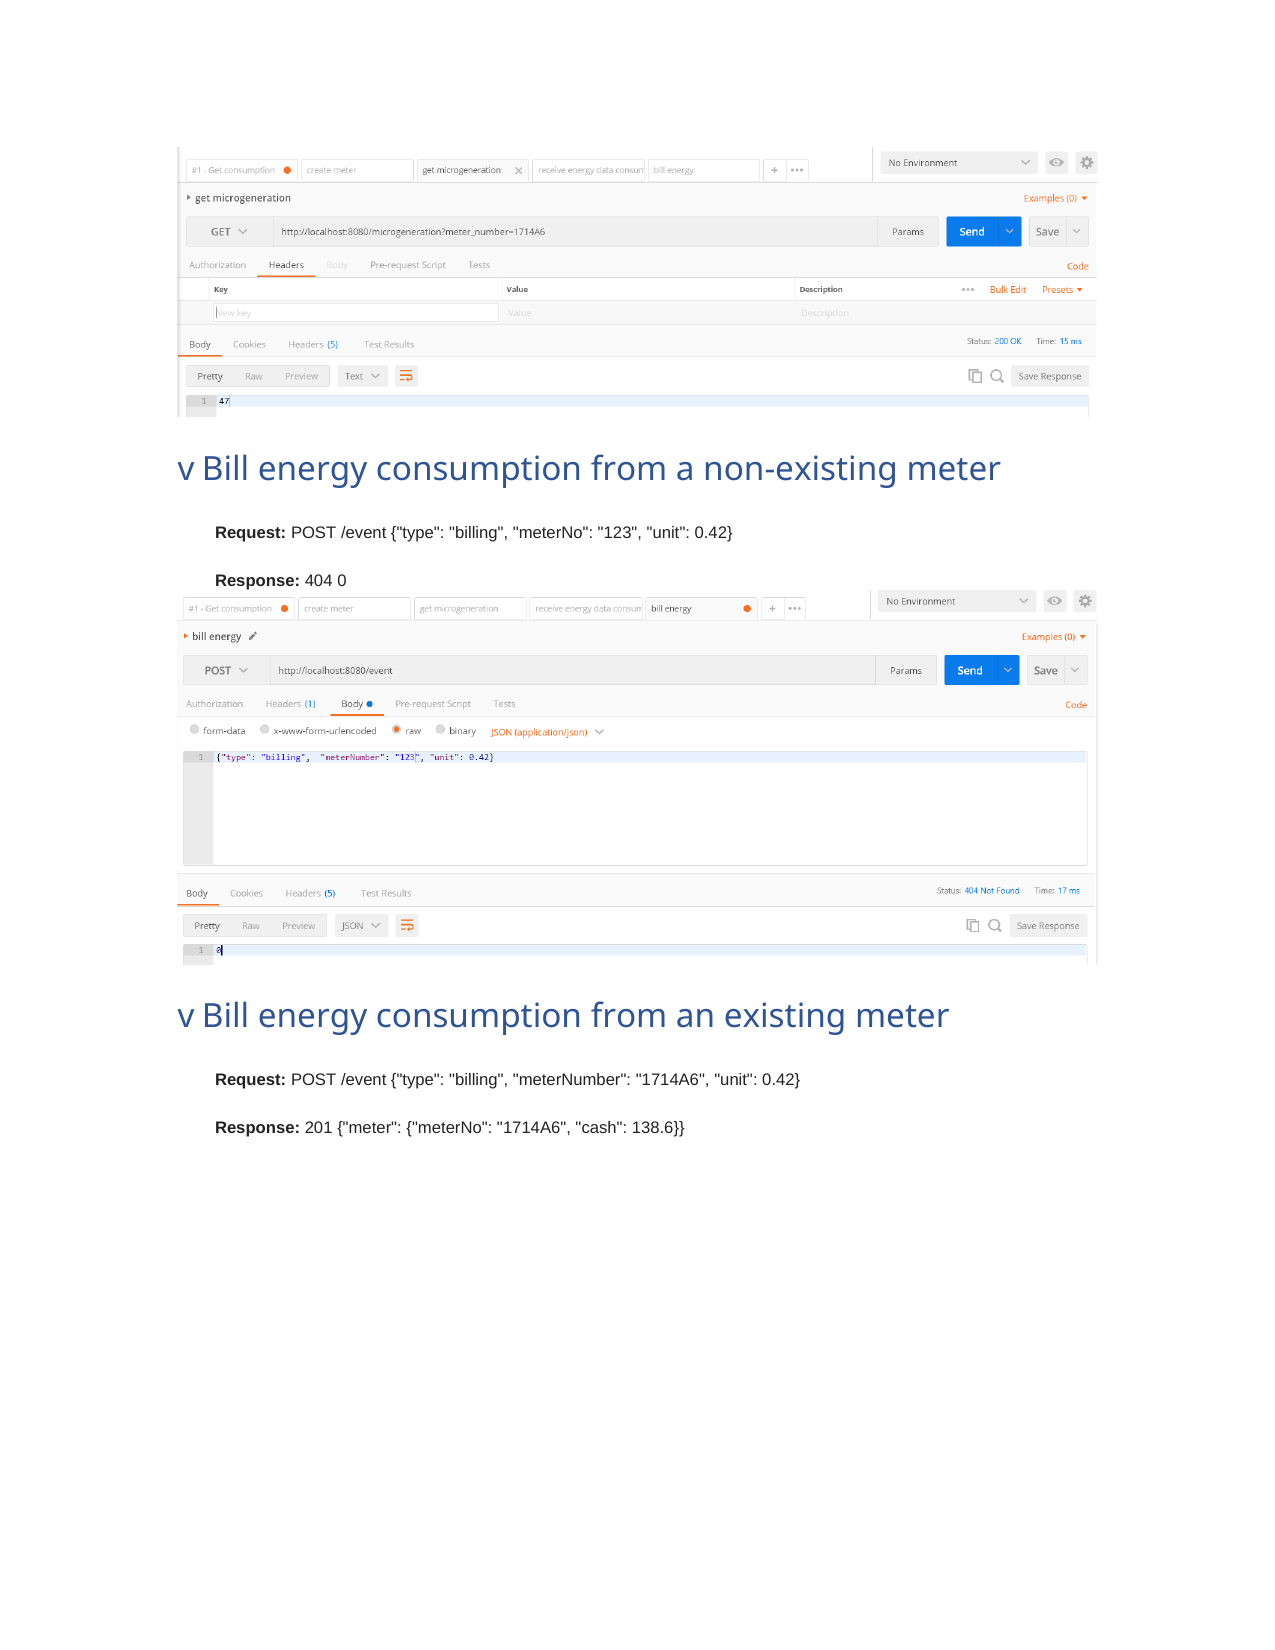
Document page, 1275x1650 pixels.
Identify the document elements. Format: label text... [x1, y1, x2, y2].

text Response: 404 0 [215, 571, 1098, 590]
picture [177, 147, 1098, 417]
text Response: 201 {"meter": {"meterNo": "1714A6", "cash": 138.6}} [215, 1118, 1098, 1137]
subtitle v Bill energy consumption from a non-existing meter [177, 444, 1098, 490]
picture [177, 590, 1098, 965]
text Request: POST /event {"type": "billing", "meterNumber": "1714A6", "unit": 0.42} [215, 1069, 1098, 1089]
subtitle v Bill energy consumption from an existing meter [177, 991, 1098, 1037]
text Request: POST /event {"type": "billing", "meterNo": "123", "unit": 0.42} [215, 522, 1098, 542]
